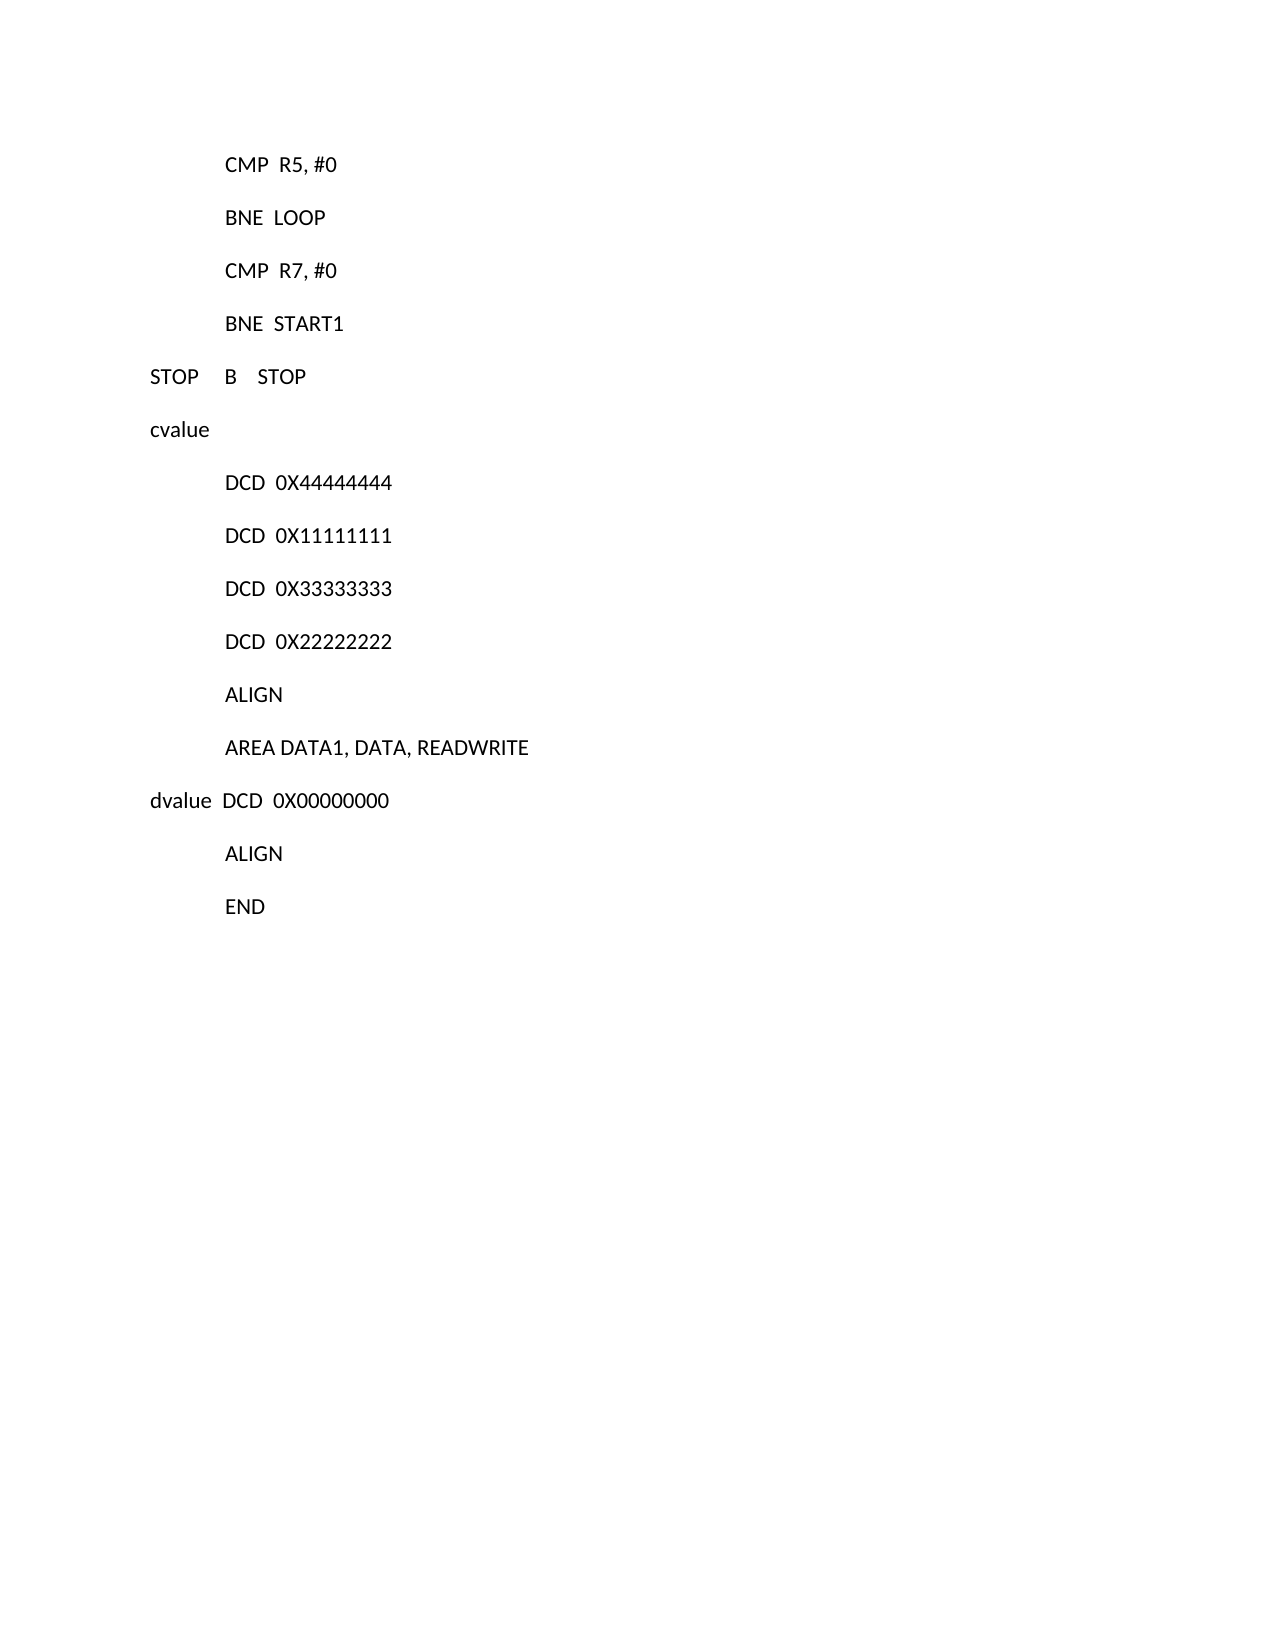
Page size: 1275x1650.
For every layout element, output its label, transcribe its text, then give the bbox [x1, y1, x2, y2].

text BNE START1 [150, 309, 1125, 337]
text CMP R7, #0 [150, 256, 1125, 284]
text ALIGN [150, 839, 1125, 867]
text DCD 0X11111111 [150, 521, 1125, 549]
text DCD 0X44444444 [150, 468, 1125, 496]
text AREA DATA1, DATA, READWRITE [150, 733, 1125, 761]
text BNE LOOP [150, 203, 1125, 231]
text DCD 0X22222222 [150, 627, 1125, 655]
text cvalue [150, 415, 1125, 443]
text END [150, 892, 1125, 920]
text CMP R5, #0 [150, 150, 1125, 178]
text ALIGN [150, 680, 1125, 708]
text STOP B STOP [150, 362, 1125, 390]
text DCD 0X33333333 [150, 574, 1125, 602]
text dvalue DCD 0X00000000 [150, 786, 1125, 814]
